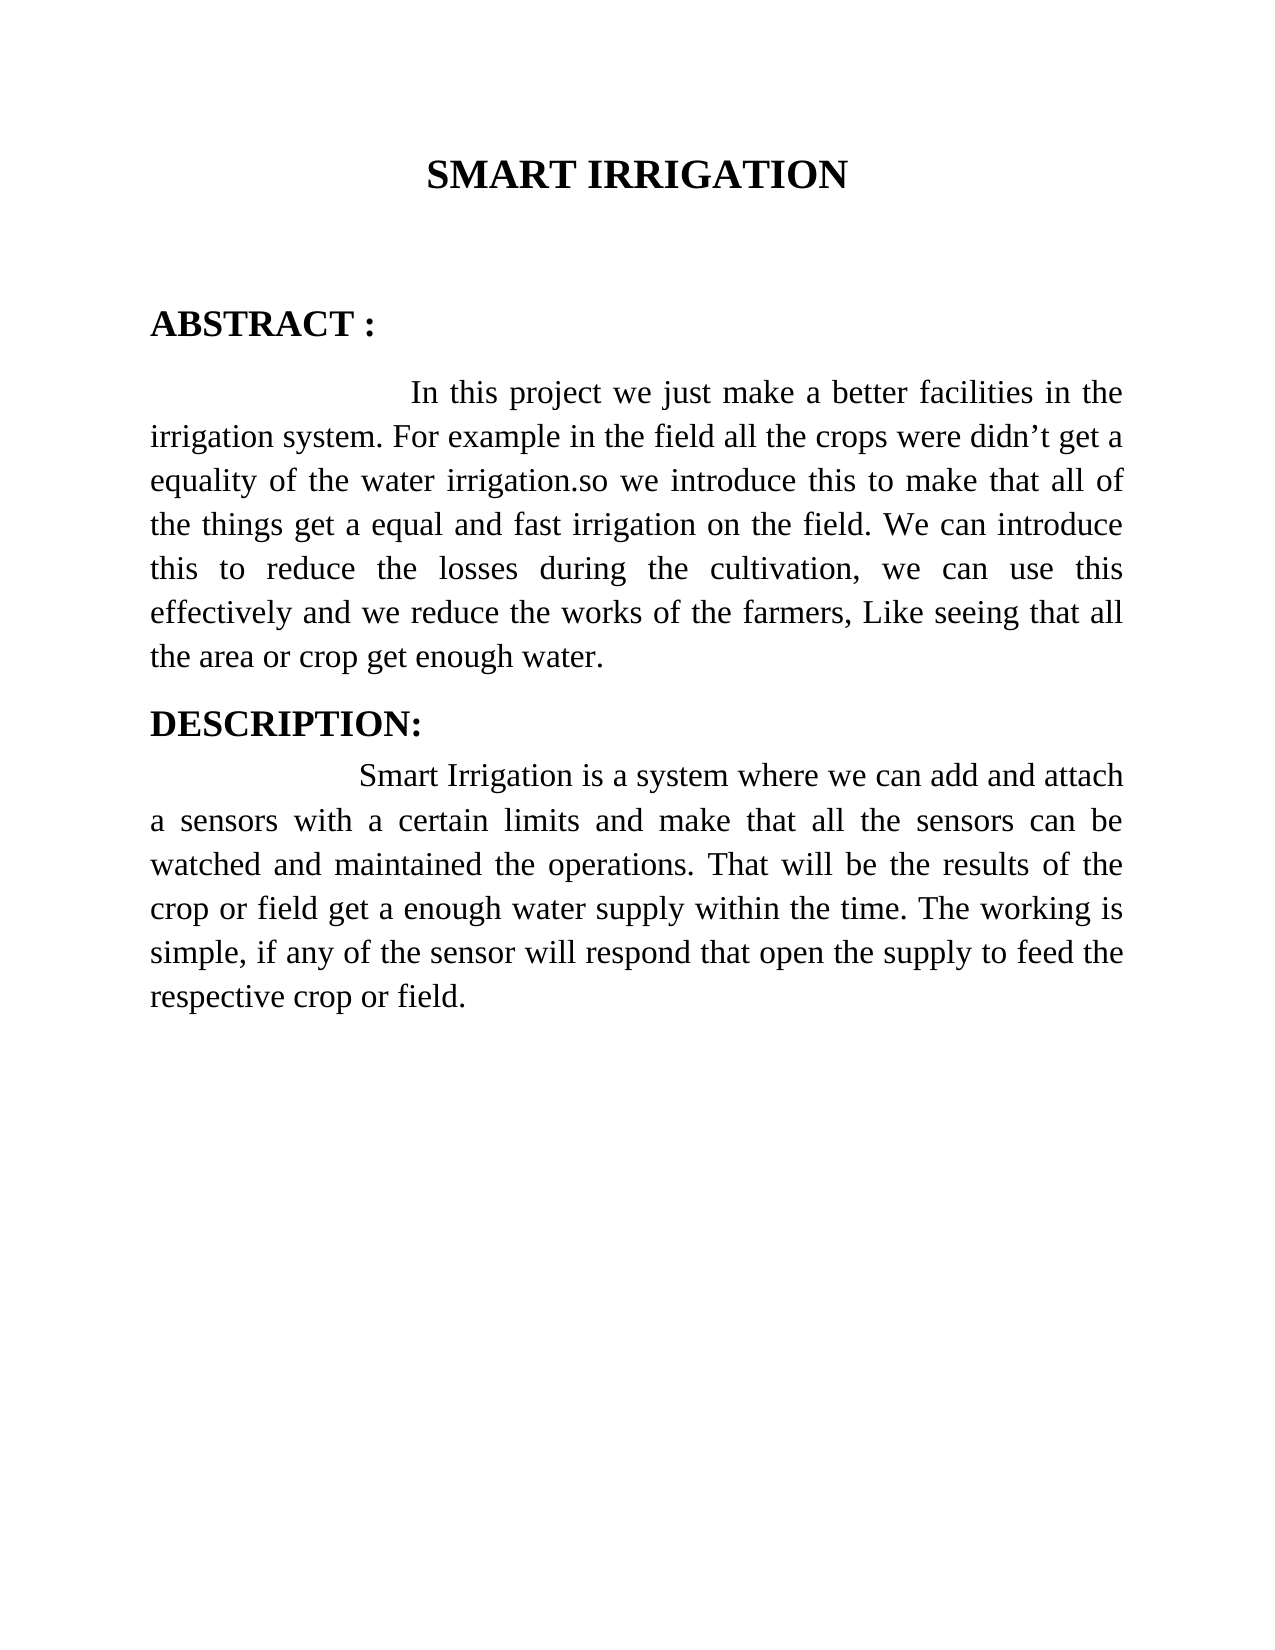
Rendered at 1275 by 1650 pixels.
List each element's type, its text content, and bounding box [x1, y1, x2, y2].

text In this project we just make a better facilities in the irrigation system. For example in the field all the crops were didn’t get a equality of the water irrigation.so we introduce this to make that all of the things get a equal and fast irrigation on the field. We can introduce this to reduce the losses during the cultivation, we can use this effectively and we reduce the works of the farmers, Like seeing that all the area or crop get enough water. [150, 372, 1125, 675]
text SMART IRRIGATION [150, 150, 1125, 198]
text ABSTRACT : [150, 302, 1125, 345]
text DESCRIPTION: Smart Irrigation is a system where we can add and attach a sensors with a certain limits and make that all the sensors can be watched and maintained the operations. That will be the results of the crop or field get a enough water supply within the time. The working is simple, if any of the sensor will respond that open the supply to feed the respective crop or field. [150, 702, 1125, 1014]
